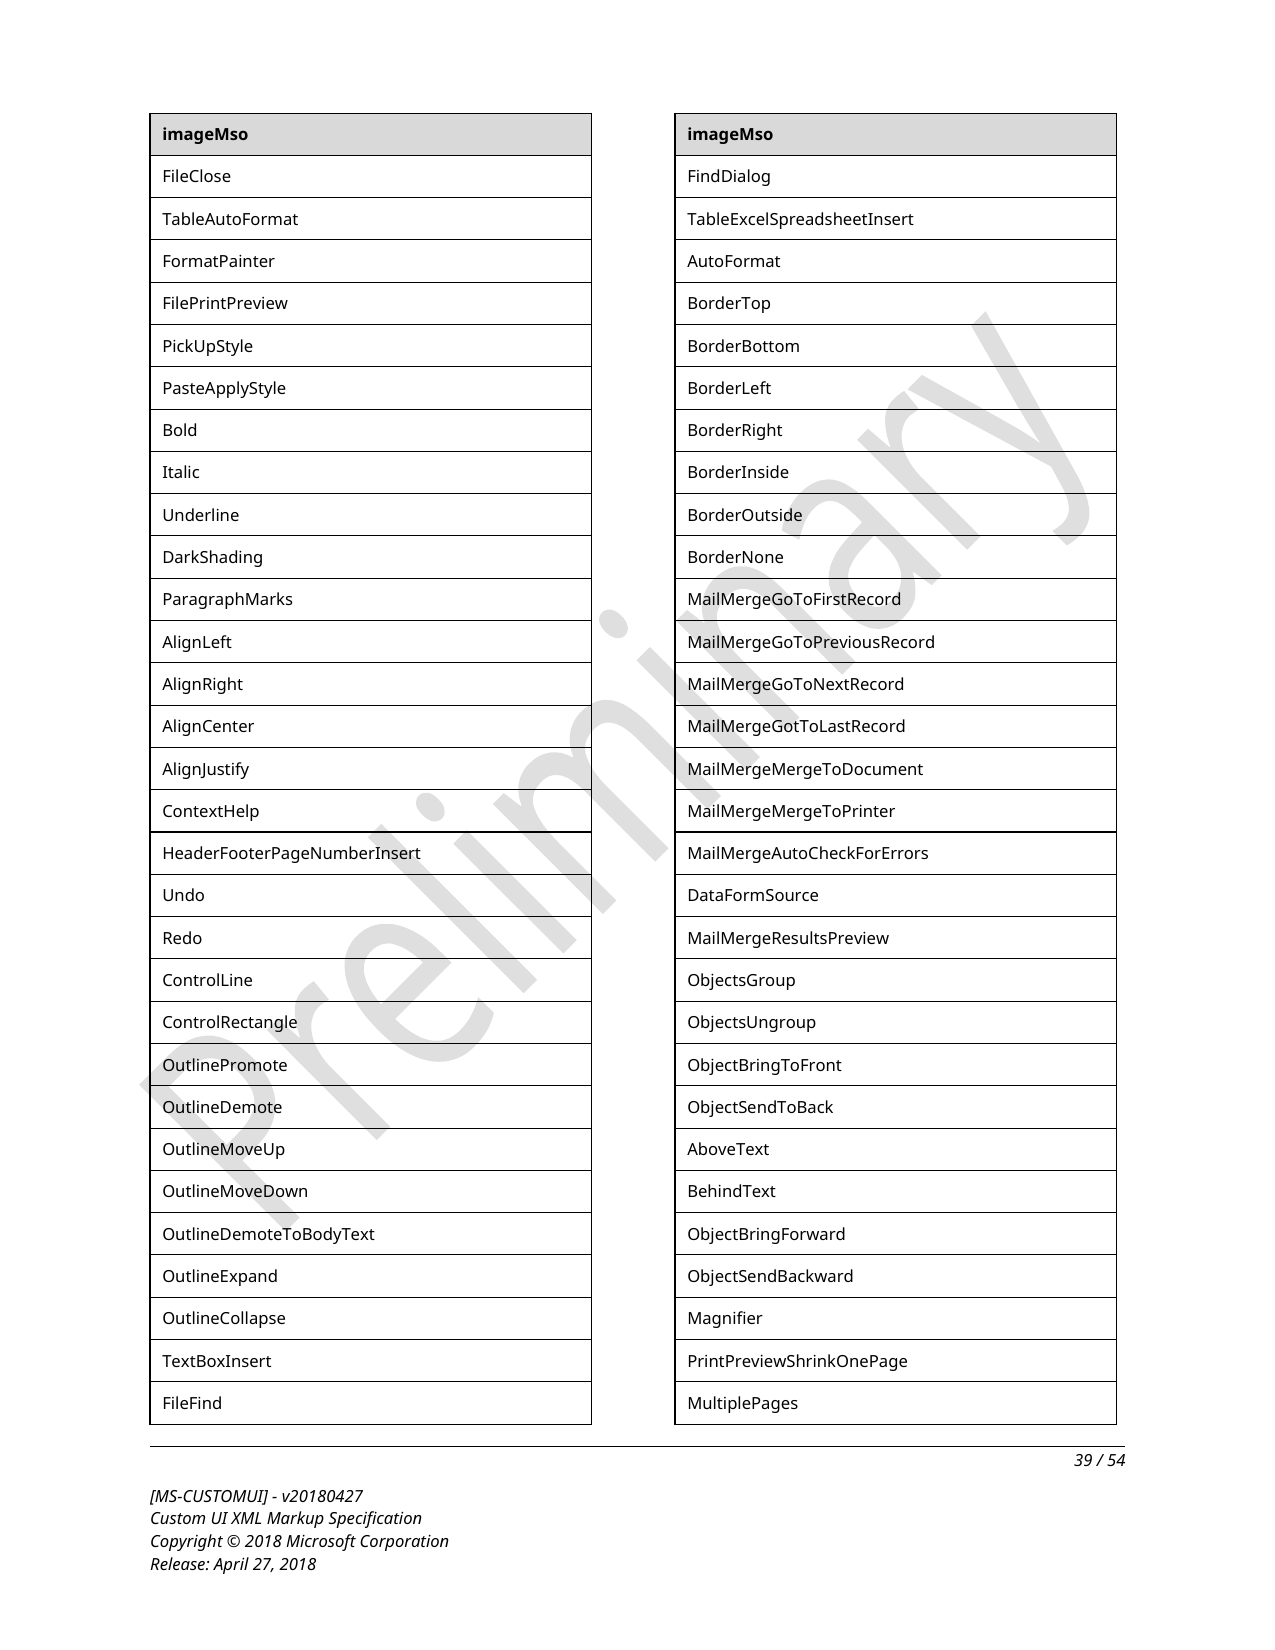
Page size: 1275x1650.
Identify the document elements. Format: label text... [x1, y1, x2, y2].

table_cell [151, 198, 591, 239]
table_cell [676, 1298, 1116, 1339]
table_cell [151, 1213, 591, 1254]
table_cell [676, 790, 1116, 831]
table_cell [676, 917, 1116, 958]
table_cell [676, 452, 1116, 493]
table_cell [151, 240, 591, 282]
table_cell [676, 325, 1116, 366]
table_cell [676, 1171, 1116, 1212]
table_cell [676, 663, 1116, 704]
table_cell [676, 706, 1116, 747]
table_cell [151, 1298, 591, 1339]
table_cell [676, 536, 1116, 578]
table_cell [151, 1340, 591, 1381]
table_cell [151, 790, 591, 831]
table_header imageMso [676, 114, 1116, 155]
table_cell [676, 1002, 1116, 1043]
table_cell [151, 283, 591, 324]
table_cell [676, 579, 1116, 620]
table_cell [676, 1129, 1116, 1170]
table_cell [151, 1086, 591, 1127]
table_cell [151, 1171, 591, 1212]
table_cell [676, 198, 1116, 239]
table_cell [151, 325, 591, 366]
table_header imageMso [151, 114, 591, 155]
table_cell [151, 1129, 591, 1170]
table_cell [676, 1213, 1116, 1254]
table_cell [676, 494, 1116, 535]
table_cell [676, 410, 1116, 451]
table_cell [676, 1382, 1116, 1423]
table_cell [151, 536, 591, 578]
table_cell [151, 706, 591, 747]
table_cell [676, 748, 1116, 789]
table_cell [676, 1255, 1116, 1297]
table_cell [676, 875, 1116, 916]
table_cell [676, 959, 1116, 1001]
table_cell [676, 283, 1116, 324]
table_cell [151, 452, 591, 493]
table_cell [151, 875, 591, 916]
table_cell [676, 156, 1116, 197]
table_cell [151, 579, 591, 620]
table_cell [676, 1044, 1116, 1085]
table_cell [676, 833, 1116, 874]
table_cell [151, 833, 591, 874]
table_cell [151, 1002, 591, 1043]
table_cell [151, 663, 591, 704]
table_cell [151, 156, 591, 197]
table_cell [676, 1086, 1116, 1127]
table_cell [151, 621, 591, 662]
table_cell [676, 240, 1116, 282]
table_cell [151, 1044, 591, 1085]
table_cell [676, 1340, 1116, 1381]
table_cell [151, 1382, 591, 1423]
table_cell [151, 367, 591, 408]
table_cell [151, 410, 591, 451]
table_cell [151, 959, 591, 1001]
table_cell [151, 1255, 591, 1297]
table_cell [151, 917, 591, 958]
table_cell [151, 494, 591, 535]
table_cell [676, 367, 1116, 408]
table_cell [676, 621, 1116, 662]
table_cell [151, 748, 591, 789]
